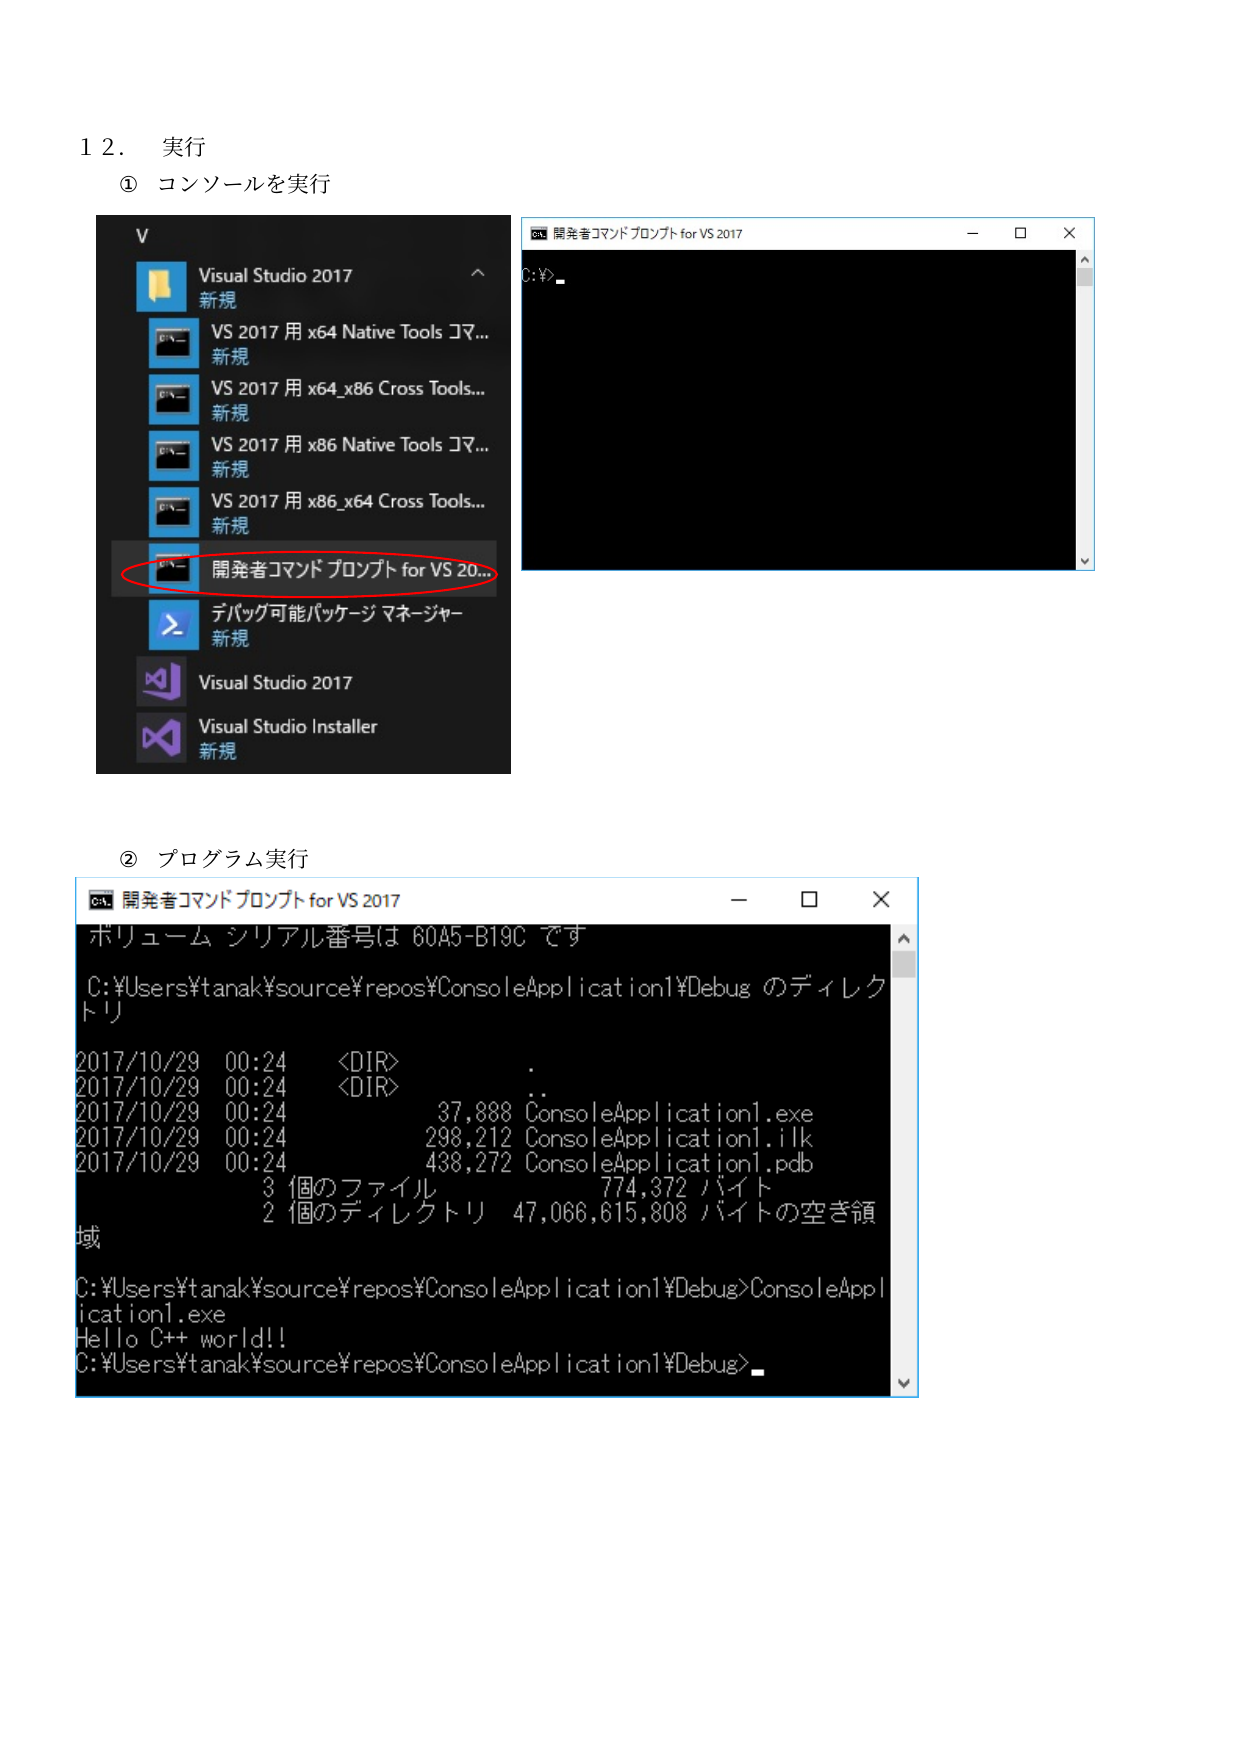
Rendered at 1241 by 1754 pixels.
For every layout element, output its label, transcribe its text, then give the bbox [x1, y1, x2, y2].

picture [75, 877, 919, 1398]
list コンソールを実行 [119, 164, 1165, 202]
picture [521, 217, 1095, 571]
picture [96, 215, 511, 774]
list プログラム実行 [119, 839, 1165, 877]
list 実行 [75, 127, 1165, 164]
